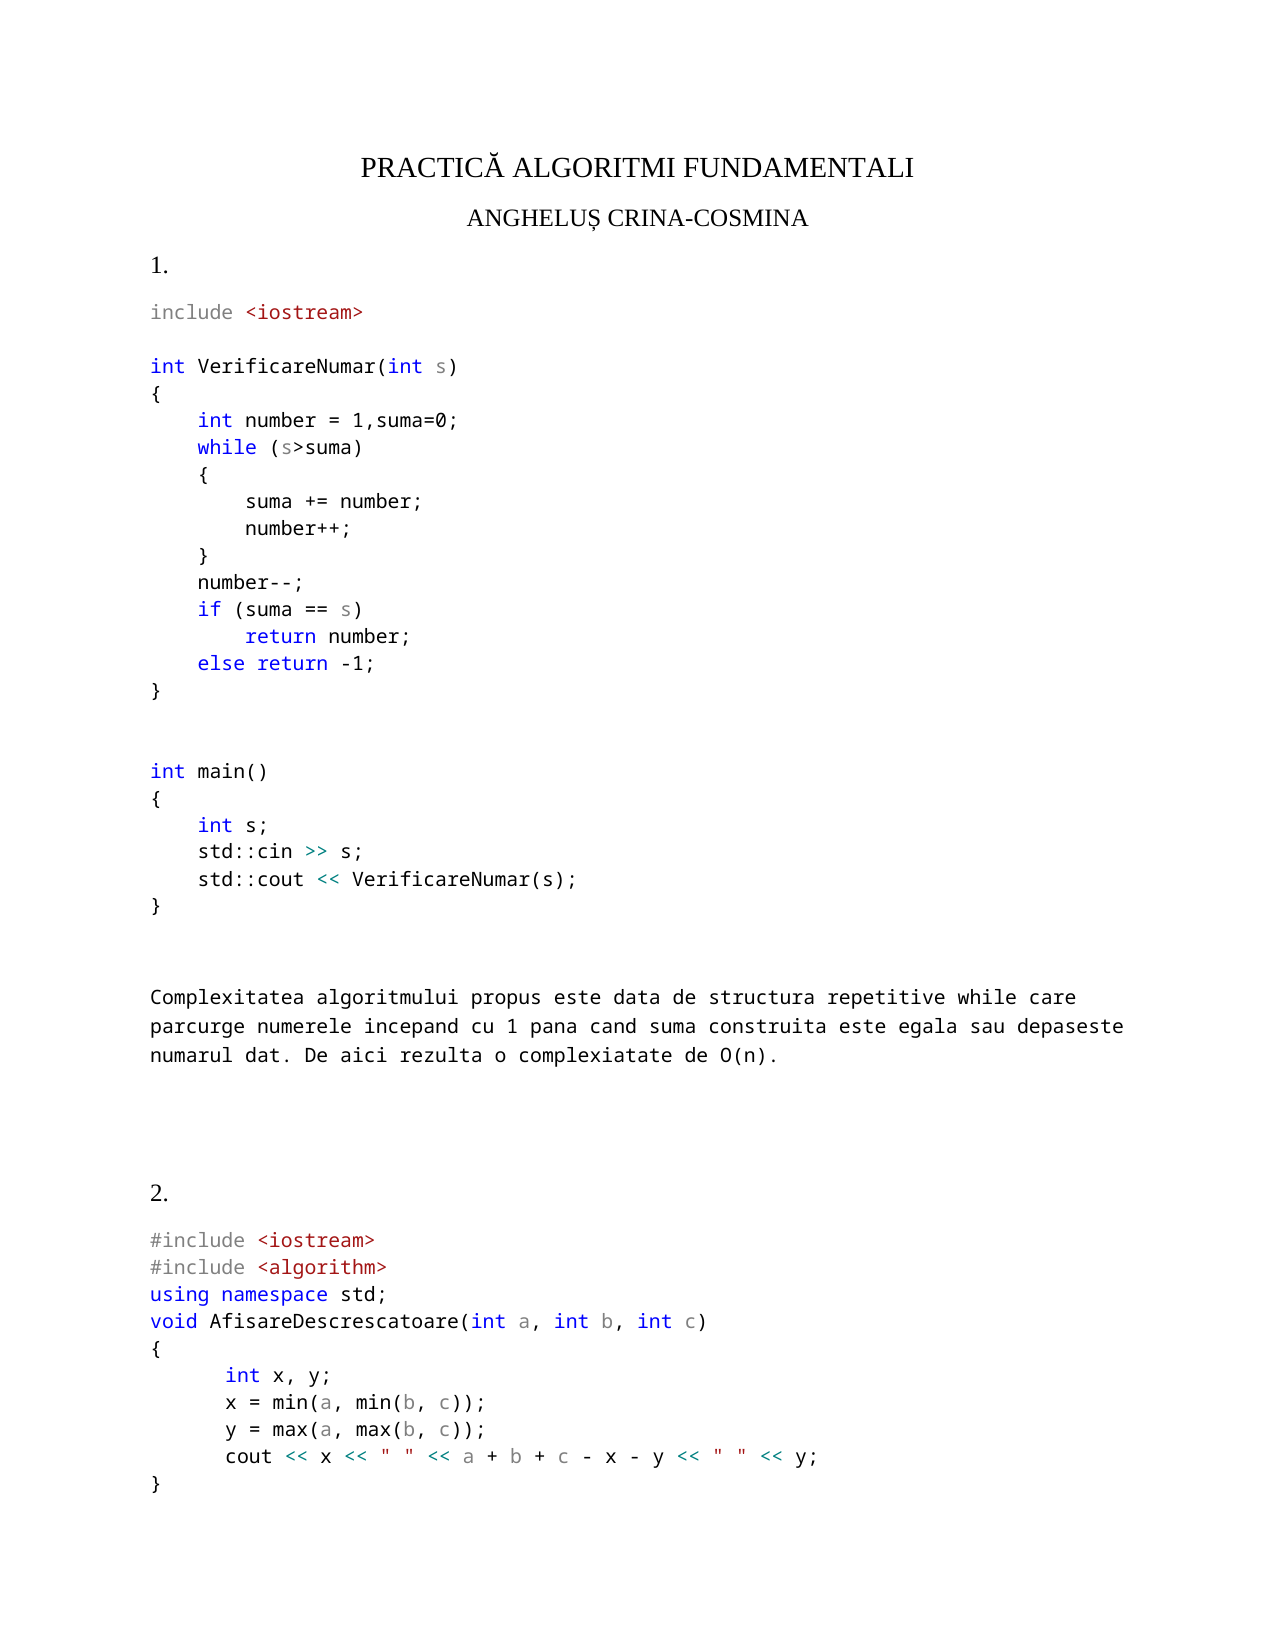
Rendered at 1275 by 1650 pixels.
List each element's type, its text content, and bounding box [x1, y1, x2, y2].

text int x, y; [150, 1361, 1125, 1388]
text 1. [150, 251, 1125, 279]
text void AfisareDescrescatoare(int a, int b, int c) [150, 1307, 1125, 1334]
text 2. [150, 1178, 1125, 1207]
text int VerificareNumar(int s) [150, 352, 1125, 379]
text ANGHELUȘ CRINA-COSMINA [150, 203, 1125, 232]
text } [150, 1469, 1125, 1496]
text cout << x << " " << a + b + c - x - y << " " << y; [150, 1442, 1125, 1469]
text suma += number; [150, 487, 1125, 514]
text std::cin >> s; [150, 838, 1125, 865]
text using namespace std; [150, 1280, 1125, 1307]
text number++; [150, 514, 1125, 541]
text x = min(a, min(b, c)); [150, 1388, 1125, 1415]
text PRACTICĂ ALGORITMI FUNDAMENTALI [150, 150, 1125, 183]
text int s; [150, 811, 1125, 838]
text if (suma == s) [150, 595, 1125, 622]
text #include <iostream> [150, 1226, 1125, 1253]
text { [150, 460, 1125, 487]
text } [150, 541, 1125, 568]
text int number = 1,suma=0; [150, 406, 1125, 433]
text while (s>suma) [150, 433, 1125, 460]
text int main() [150, 757, 1125, 784]
text include <iostream> [150, 298, 1125, 325]
text Complexitatea algoritmului propus este data de structura repetitive while care parcurge numerele incepand cu 1 pana cand suma construita este egala sau depaseste numarul dat. De aici rezulta o complexiatate de O(n). [150, 983, 1125, 1068]
text { [150, 379, 1125, 406]
text else return -1; [150, 649, 1125, 676]
text } [150, 676, 1125, 703]
text { [150, 1334, 1125, 1361]
text } [150, 892, 1125, 919]
text std::cout << VerificareNumar(s); [150, 865, 1125, 892]
text number--; [150, 568, 1125, 595]
text #include <algorithm> [150, 1253, 1125, 1280]
text y = max(a, max(b, c)); [150, 1415, 1125, 1442]
text return number; [150, 622, 1125, 649]
text { [150, 784, 1125, 811]
